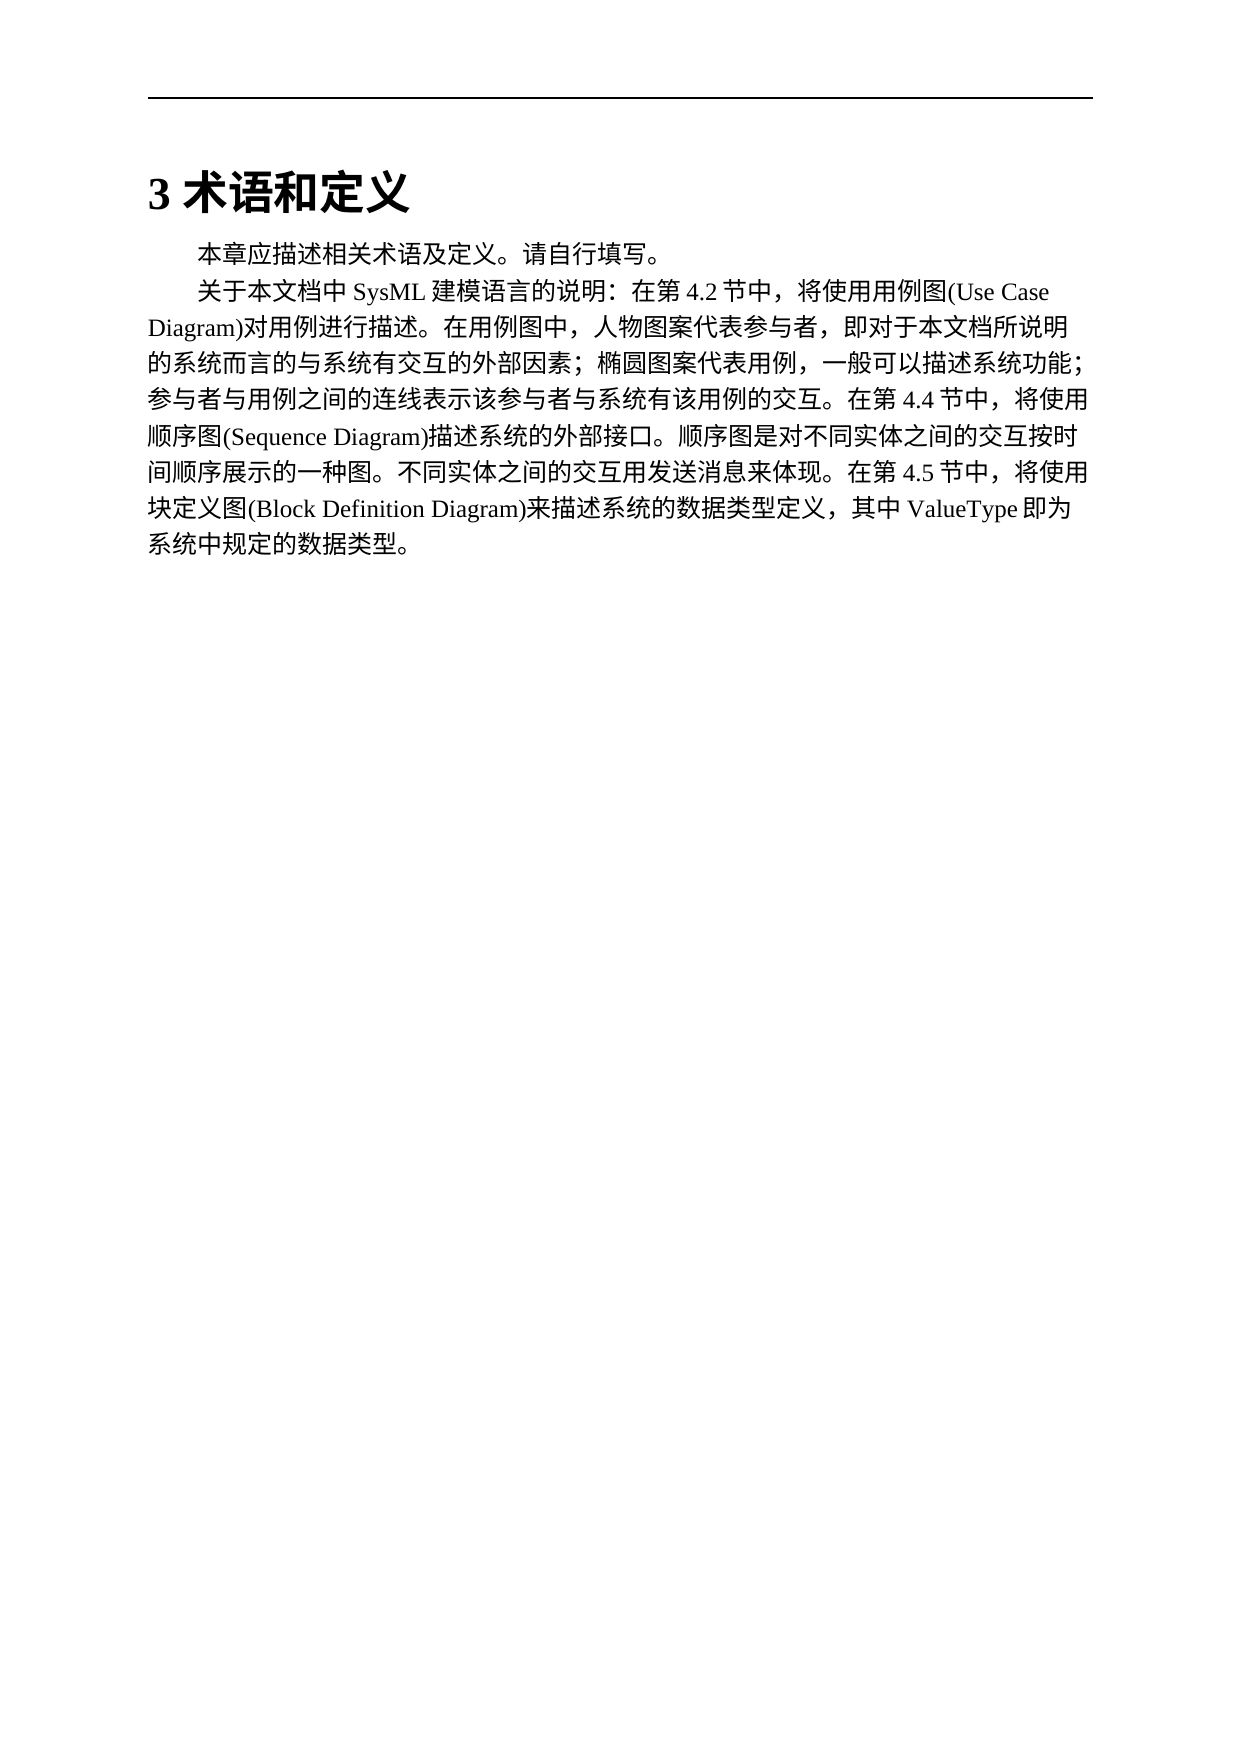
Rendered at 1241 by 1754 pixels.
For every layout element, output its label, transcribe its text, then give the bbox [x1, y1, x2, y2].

text 关于本文档中SysML建模语言的说明：在第4.2节中，将使用用例图(Use Case Diagram)对用例进行描述。在用例图中，人物图案代表参与者，即对于本文档所说明的系统而言的与系统有交互的外部因素；椭圆图案代表用例，一般可以描述系统功能；参与者与用例之间的连线表示该参与者与系统有该用例的交互。在第4.4节中，将使用顺序图(Sequence Diagram)描述系统的外部接口。顺序图是对不同实体之间的交互按时间顺序展示的一种图。不同实体之间的交互用发送消息来体现。在第4.5节中，将使用块定义图(Block Definition Diagram)来描述系统的数据类型定义，其中ValueType即为系统中规定的数据类型。 [148, 271, 1093, 561]
subtitle 3 术语和定义 [148, 160, 1093, 222]
text 本章应描述相关术语及定义。请自行填写。 [148, 235, 1093, 271]
